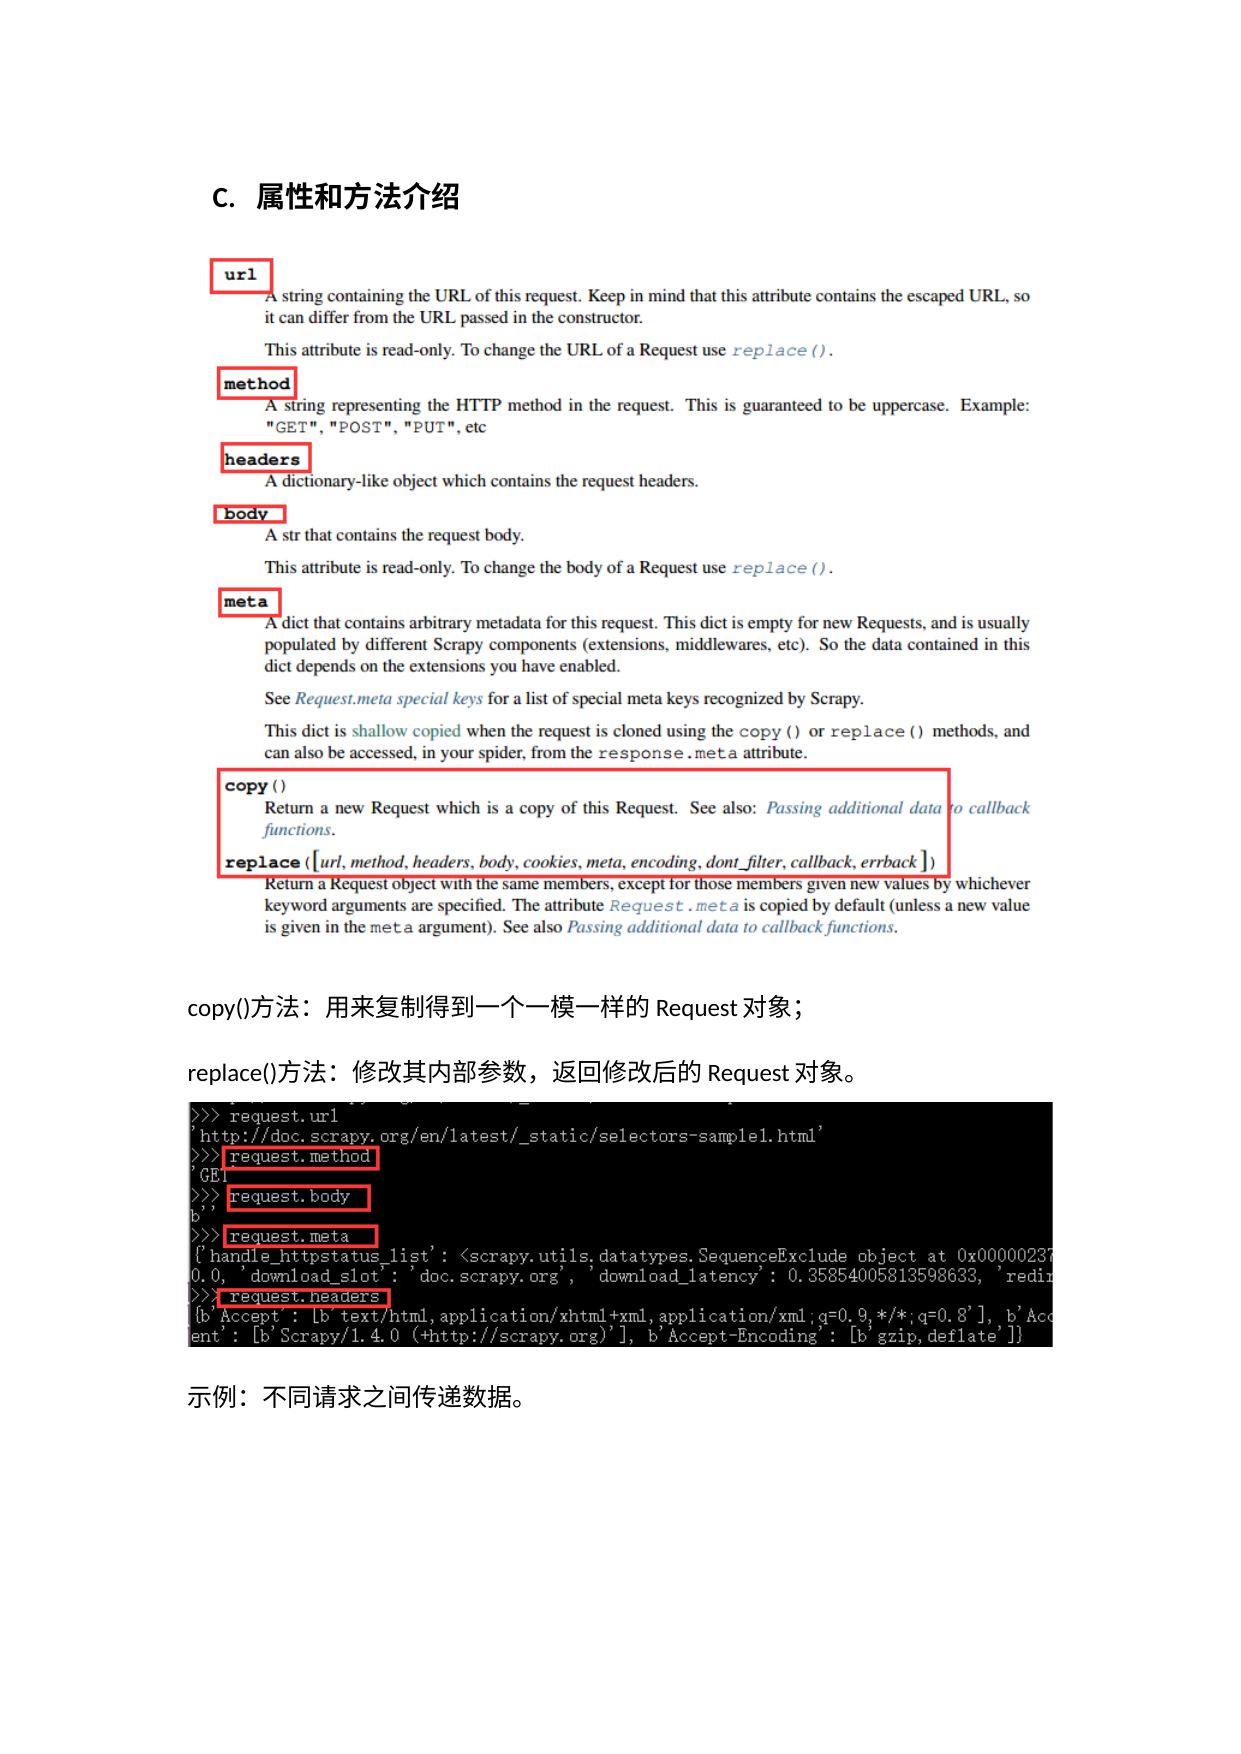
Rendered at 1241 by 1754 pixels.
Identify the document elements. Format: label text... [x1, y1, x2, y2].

picture [187, 257, 1053, 953]
text 示例：不同请求之间传递数据。 [187, 1363, 1053, 1428]
picture [187, 1102, 1053, 1347]
text copy()方法：用来复制得到一个一模一样的Request对象； [187, 973, 1053, 1038]
text replace()方法：修改其内部参数，返回修改后的Request对象。 [187, 1038, 1053, 1102]
subtitle 属性和方法介绍 [212, 162, 1028, 227]
